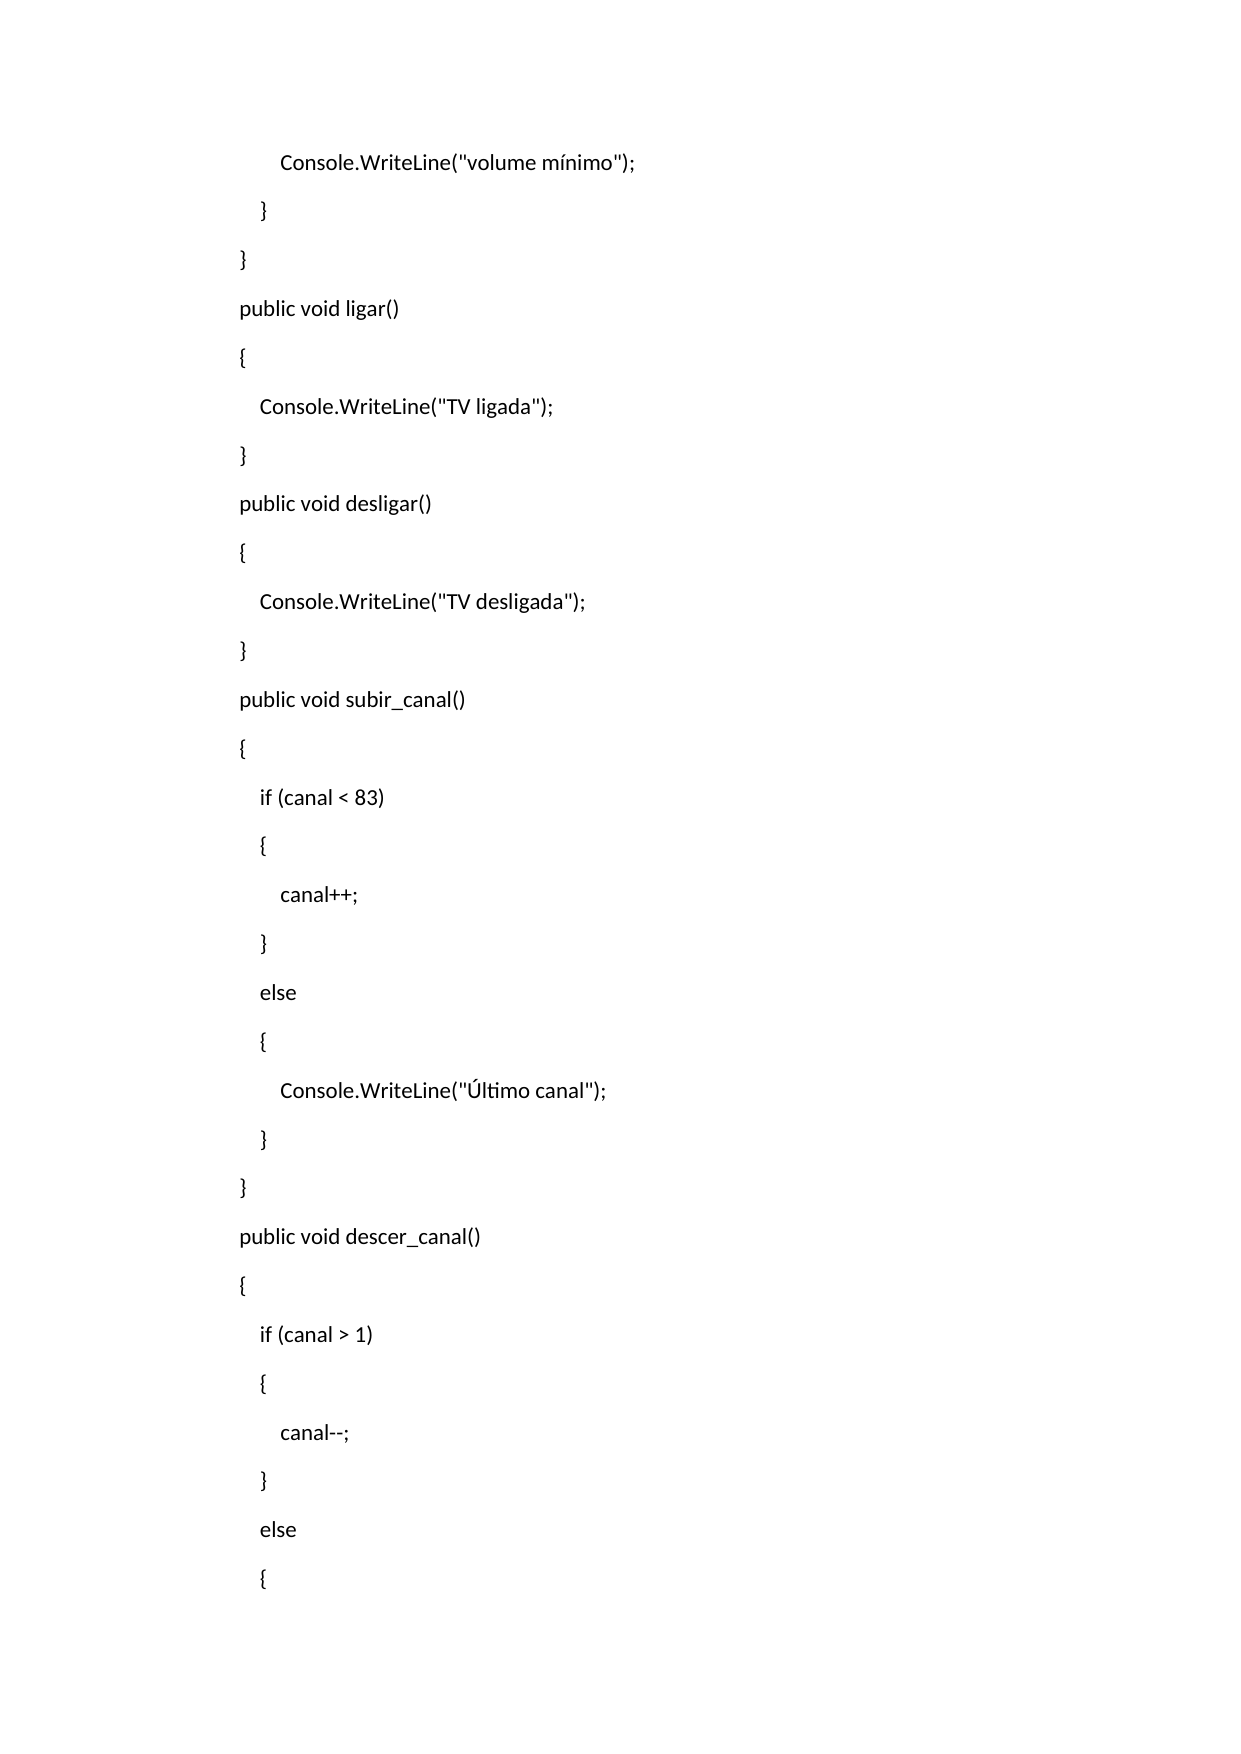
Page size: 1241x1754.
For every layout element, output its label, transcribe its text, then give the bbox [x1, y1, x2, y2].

text { [177, 1369, 1063, 1397]
text public void descer_canal() [177, 1222, 1063, 1250]
text } [177, 636, 1063, 664]
text public void desligar() [177, 489, 1063, 518]
text Console.WriteLine("TV desligada"); [177, 587, 1063, 615]
text } [177, 441, 1063, 469]
text if (canal > 1) [177, 1320, 1063, 1348]
text } [177, 245, 1063, 273]
text if (canal < 83) [177, 783, 1063, 811]
text } [177, 1467, 1063, 1495]
text public void ligar() [177, 294, 1063, 322]
text canal++; [177, 880, 1063, 908]
text { [177, 343, 1063, 371]
text } [177, 929, 1063, 957]
text } [177, 1173, 1063, 1202]
text Console.WriteLine("TV ligada"); [177, 392, 1063, 420]
text canal--; [177, 1418, 1063, 1446]
text { [177, 1564, 1063, 1592]
text Console.WriteLine("Último canal"); [177, 1076, 1063, 1104]
text { [177, 734, 1063, 762]
text } [177, 196, 1063, 224]
text else [177, 1516, 1063, 1543]
text } [177, 1125, 1063, 1153]
text { [177, 1271, 1063, 1299]
text { [177, 1027, 1063, 1055]
text public void subir_canal() [177, 685, 1063, 713]
text { [177, 832, 1063, 859]
text else [177, 978, 1063, 1006]
text Console.WriteLine("volume mínimo"); [177, 148, 1063, 176]
text { [177, 538, 1063, 566]
